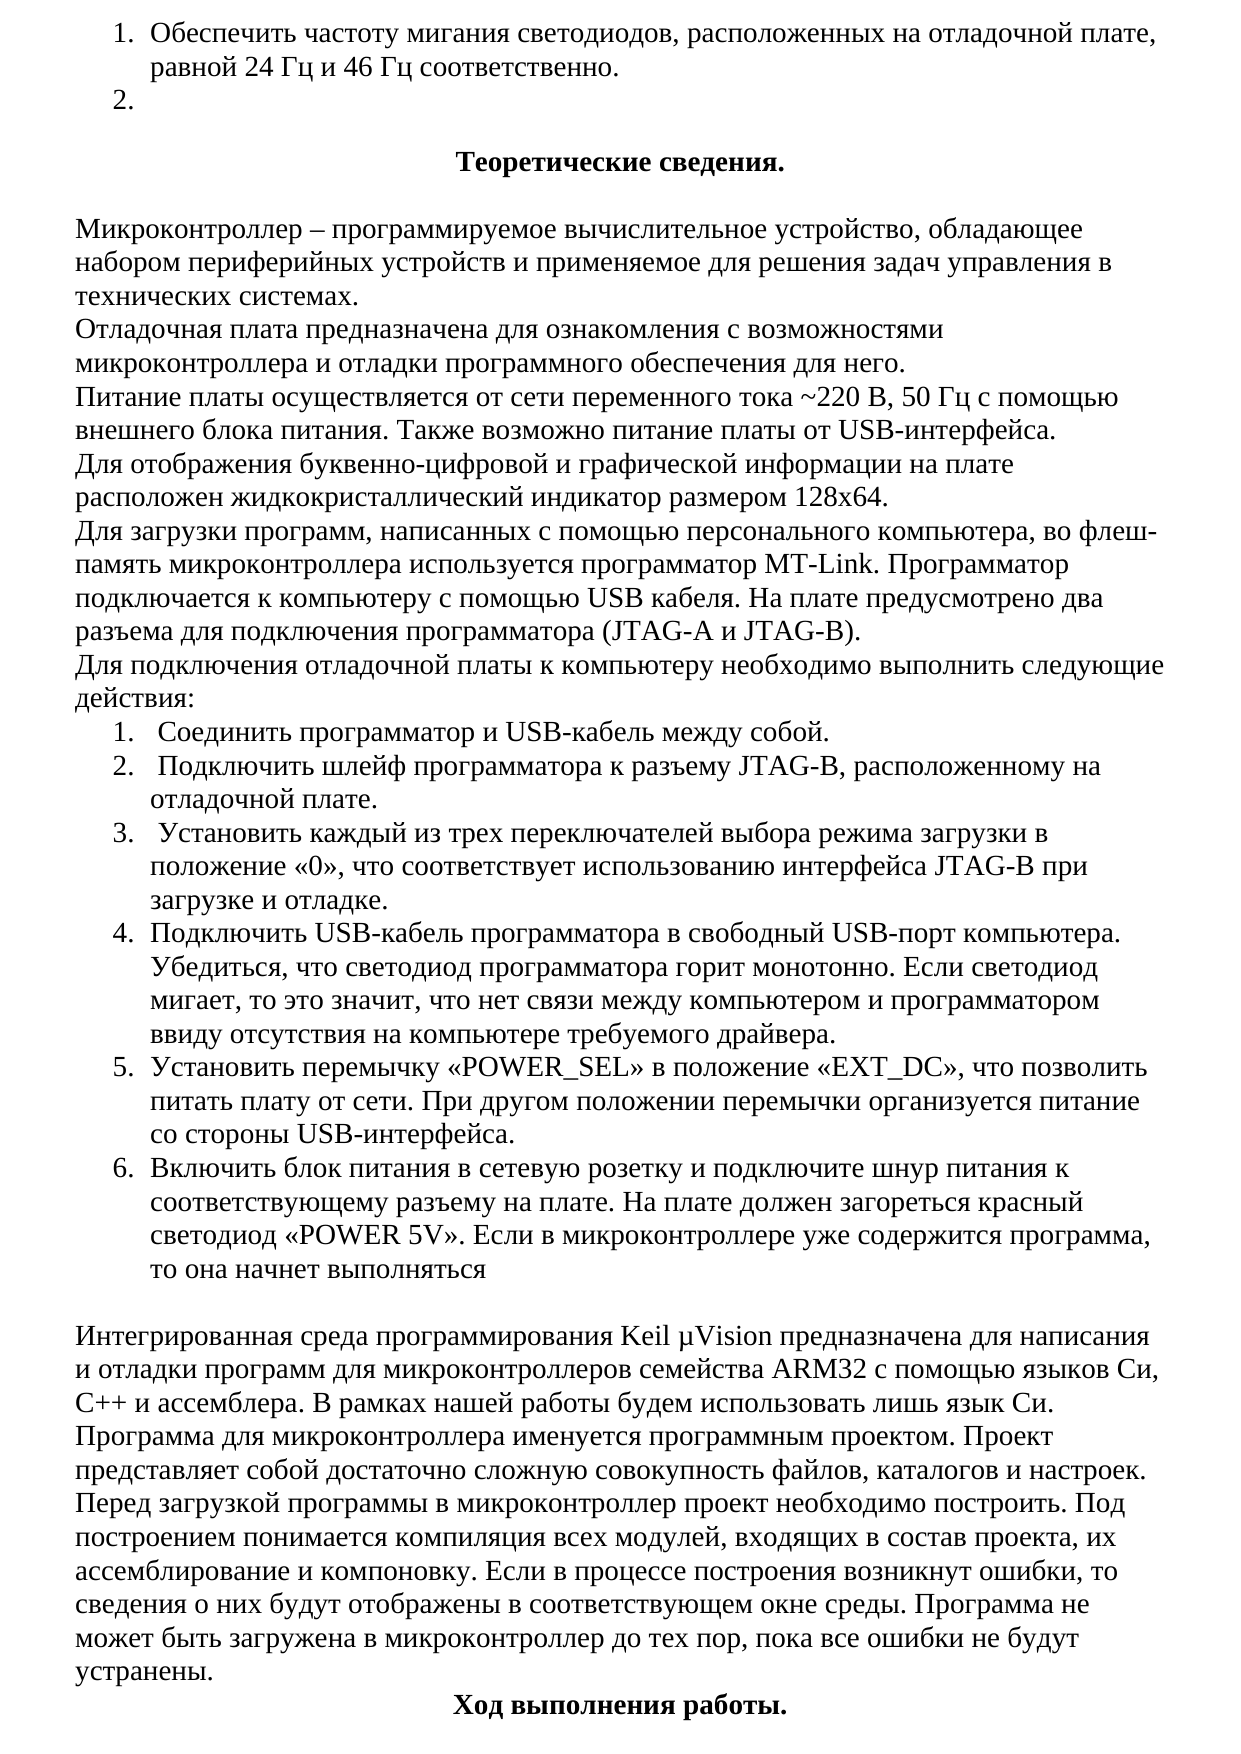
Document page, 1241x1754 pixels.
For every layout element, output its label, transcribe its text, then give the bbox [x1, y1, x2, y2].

text Для загрузки программ, написанных с помощью персонального компьютера, во флеш-память микроконтроллера используется программатор MT-Link. Программатор подключается к компьютеру с помощью USB кабеля. На плате предусмотрено два разъема для подключения программатора (JTAG-A и JTAG-B). [75, 513, 1165, 647]
list Обеспечить частоту мигания светодиодов, расположенных на отладочной плате, равной 24 Гц и 46 Гц соответственно. [112, 15, 1165, 82]
text Микроконтроллер – программируемое вычислительное устройство, обладающее набором периферийных устройств и применяемое для решения задач управления в технических системах. [75, 211, 1165, 312]
text Теоретические сведения. [75, 144, 1165, 177]
list Включить блок питания в сетевую розетку и подключите шнур питания к соответствующему разъему на плате. На плате должен загореться красный светодиод «POWER 5V». Если в микроконтроллере уже содержится программа, то она начнет выполняться [112, 1150, 1165, 1284]
text Для подключения отладочной платы к компьютеру необходимо выполнить следующие действия: [75, 647, 1165, 714]
text Питание платы осуществляется от сети переменного тока ~220 В, 50 Гц с помощью внешнего блока питания. Также возможно питание платы от USB-интерфейса. [75, 379, 1165, 446]
text Для отображения буквенно-цифровой и графической информации на плате расположен жидкокристаллический индикатор размером 128х64. [75, 446, 1165, 513]
list Соединить программатор и USB-кабель между собой. [112, 714, 1165, 748]
list Установить перемычку «POWER_SEL» в положение «EXT_DC», что позволить питать плату от сети. При другом положении перемычки организуется питание со стороны USB-интерфейса. [112, 1049, 1165, 1150]
list Подключить USB-кабель программатора в свободный USB-порт компьютера. Убедиться, что светодиод программатора горит монотонно. Если светодиод мигает, то это значит, что нет связи между компьютером и программатором ввиду отсутствия на компьютере требуемого драйвера. [112, 915, 1165, 1049]
text Перед загрузкой программы в микроконтроллер проект необходимо построить. Под построением понимается компиляция всех модулей, входящих в состав проекта, их ассемблирование и компоновку. Если в процессе построения возникнут ошибки, то сведения о них будут отображены в соответствующем окне среды. Программа не может быть загружена в микроконтроллер до тех пор, пока все ошибки не будут устранены. [75, 1486, 1165, 1687]
list Установить каждый из трех переключателей выбора режима загрузки в положение «0», что соответствует использованию интерфейса JTAG-B при загрузке и отладке. [112, 815, 1165, 915]
list Подключить шлейф программатора к разъему JTAG-B, расположенному на отладочной плате. [112, 748, 1165, 815]
text Ход выполнения работы. [75, 1687, 1165, 1720]
text Интегрированная среда программирования Keil µVision предназначена для написания и отладки программ для микроконтроллеров семейства ARM32 с помощью языков Си, С++ и ассемблера. В рамках нашей работы будем использовать лишь язык Си. Программа для микроконтроллера именуется программным проектом. Проект представляет собой достаточно сложную совокупность файлов, каталогов и настроек. [75, 1318, 1165, 1486]
text Отладочная плата предназначена для ознакомления с возможностями микроконтроллера и отладки программного обеспечения для него. [75, 312, 1165, 379]
